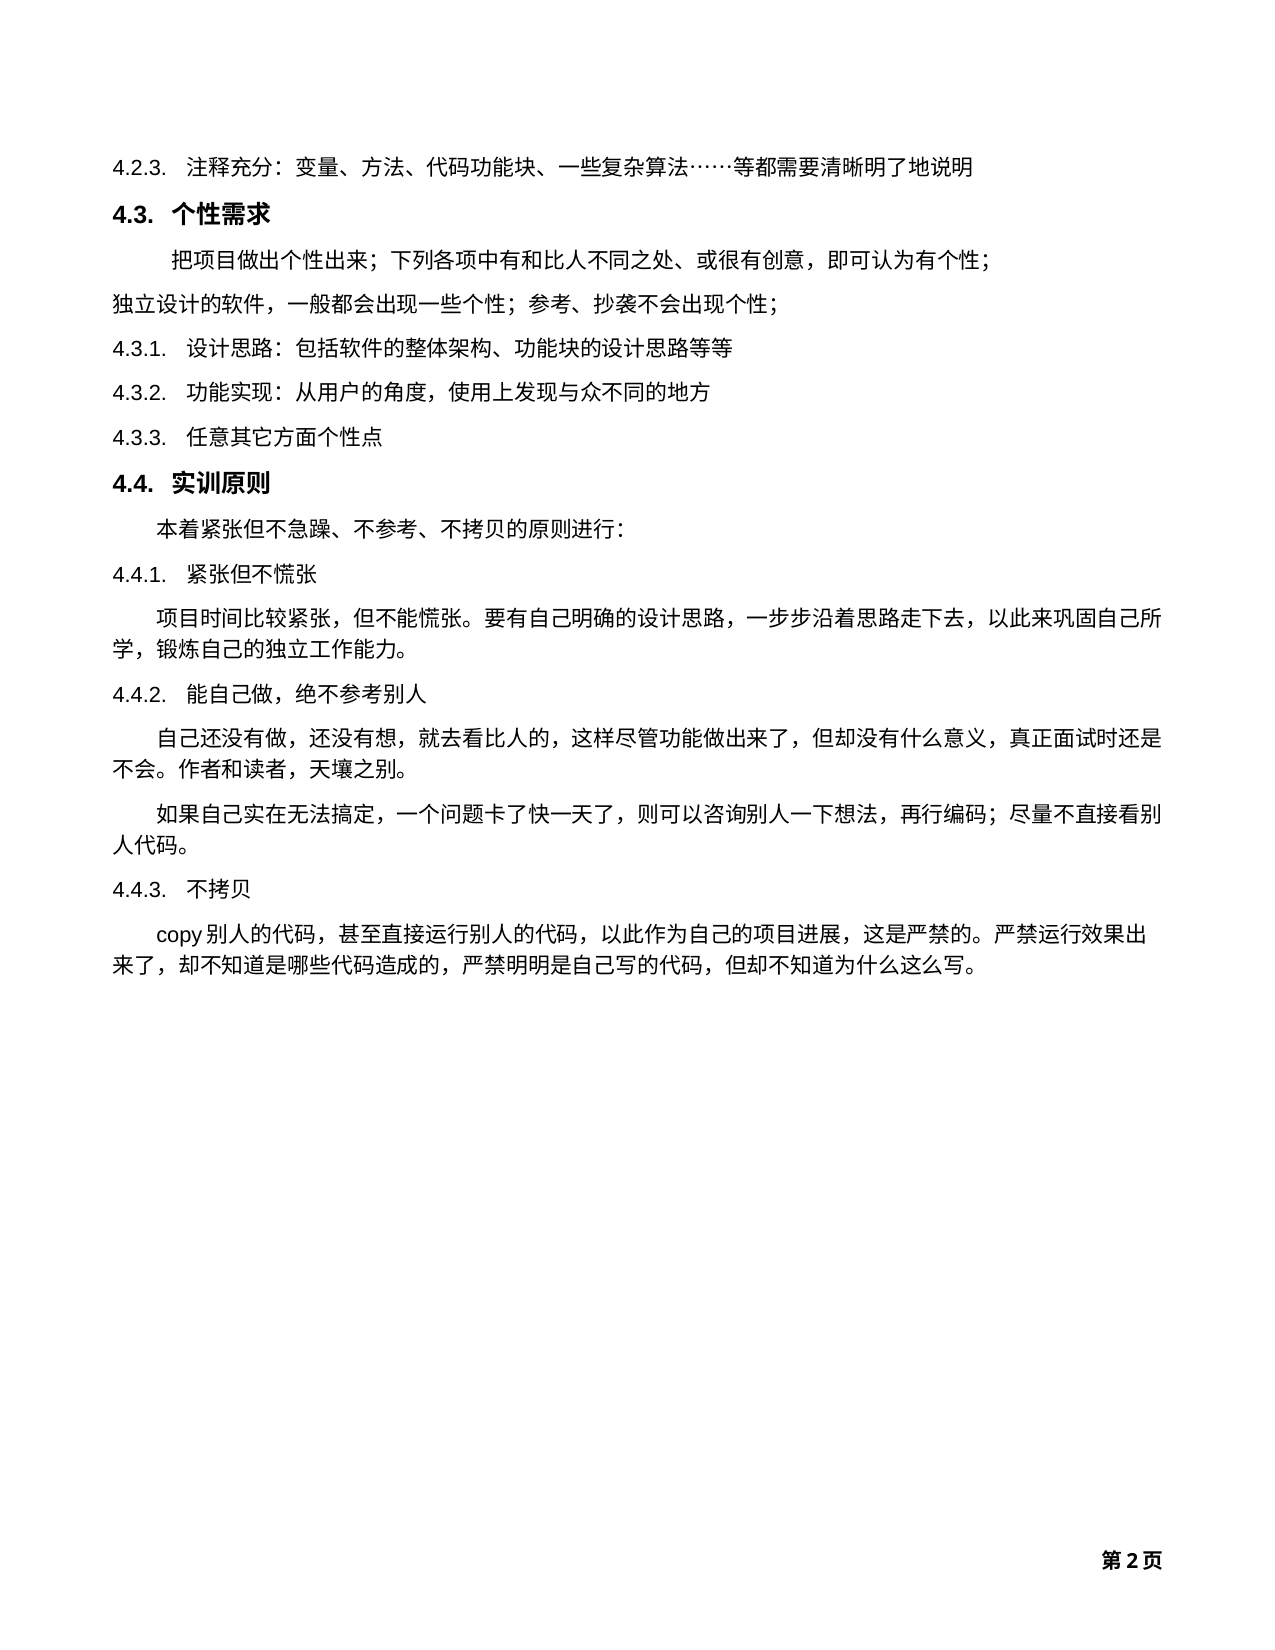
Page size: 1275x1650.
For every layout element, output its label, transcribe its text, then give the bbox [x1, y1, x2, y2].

text 独立设计的软件，一般都会出现一些个性；参考、抄袭不会出现个性； [112, 287, 1163, 319]
text 把项目做出个性出来；下列各项中有和比人不同之处、或很有创意，即可认为有个性； [112, 243, 1163, 274]
text 项目时间比较紧张，但不能慌张。要有自己明确的设计思路，一步步沿着思路走下去，以此来巩固自己所学，锻炼自己的独立工作能力。 [112, 601, 1163, 664]
list 能自己做，绝不参考别人 [112, 677, 1163, 708]
list 功能实现：从用户的角度，使用上发现与众不同的地方 [112, 375, 1163, 407]
list 任意其它方面个性点 [112, 419, 1163, 451]
list 不拷贝 [112, 872, 1163, 904]
text 本着紧张但不急躁、不参考、不拷贝的原则进行： [112, 512, 1163, 544]
text 如果自己实在无法搞定，一个问题卡了快一天了，则可以咨询别人一下想法，再行编码；尽量不直接看别人代码。 [112, 797, 1163, 860]
text 自己还没有做，还没有想，就去看比人的，这样尽管功能做出来了，但却没有什么意义，真正面试时还是不会。作者和读者，天壤之别。 [112, 721, 1163, 784]
text copy别人的代码，甚至直接运行别人的代码，以此作为自己的项目进展，这是严禁的。严禁运行效果出来了，却不知道是哪些代码造成的，严禁明明是自己写的代码，但却不知道为什么这么写。 [112, 917, 1163, 980]
list 注释充分：变量、方法、代码功能块、一些复杂算法……等都需要清晰明了地说明 [112, 150, 1163, 182]
list 设计思路：包括软件的整体架构、功能块的设计思路等等 [112, 331, 1163, 363]
list 紧张但不慌张 [112, 557, 1163, 588]
subtitle 个性需求 [112, 194, 1163, 230]
subtitle 实训原则 [112, 464, 1163, 500]
